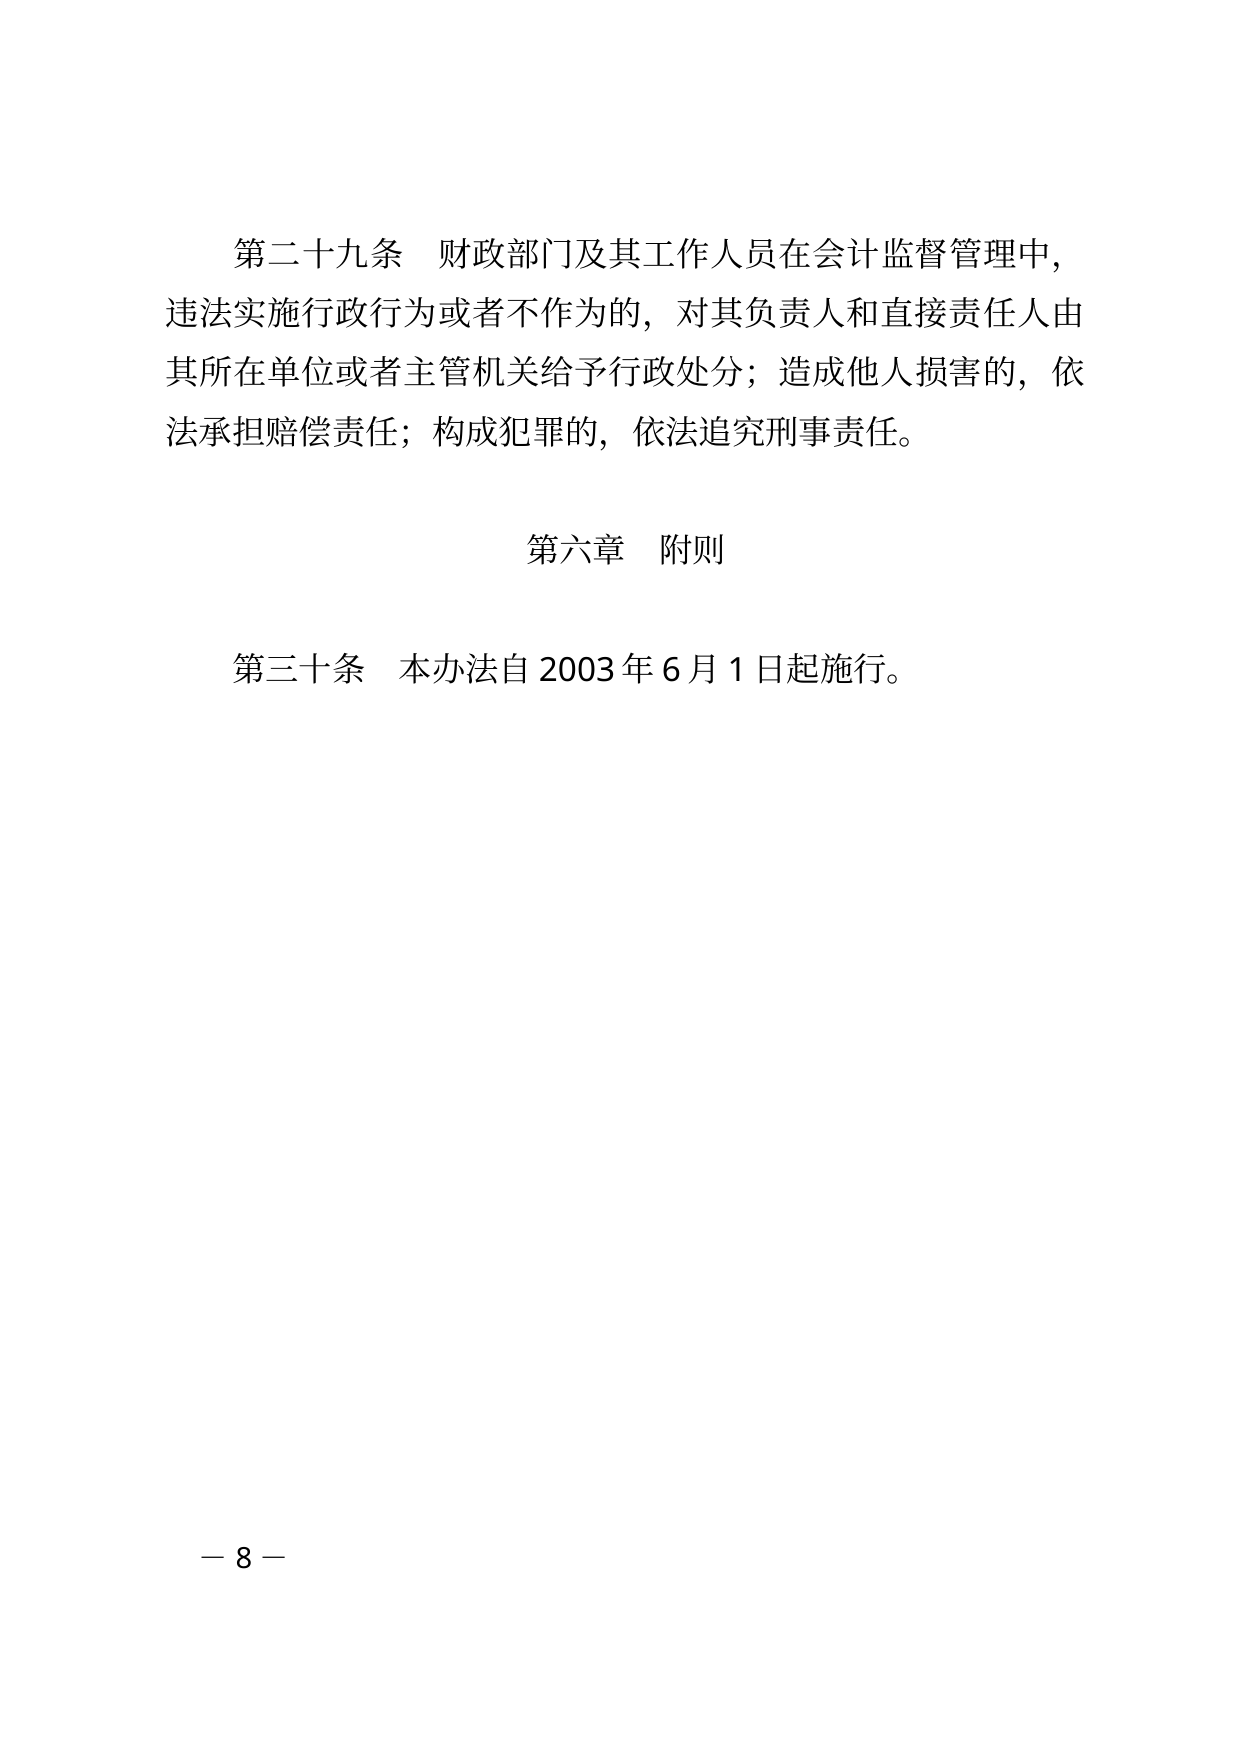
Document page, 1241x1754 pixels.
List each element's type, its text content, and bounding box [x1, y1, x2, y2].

text 第二十九条 财政部门及其工作人员在会计监督管理中，违法实施行政行为或者不作为的，对其负责人和直接责任人由其所在单位或者主管机关给予行政处分；造成他人损害的，依法承担赔偿责任；构成犯罪的，依法追究刑事责任。 [165, 218, 1087, 456]
text 第六章 附则 [165, 515, 1087, 575]
text 第三十条 本办法自2003年6月1日起施行。 [165, 634, 1087, 693]
